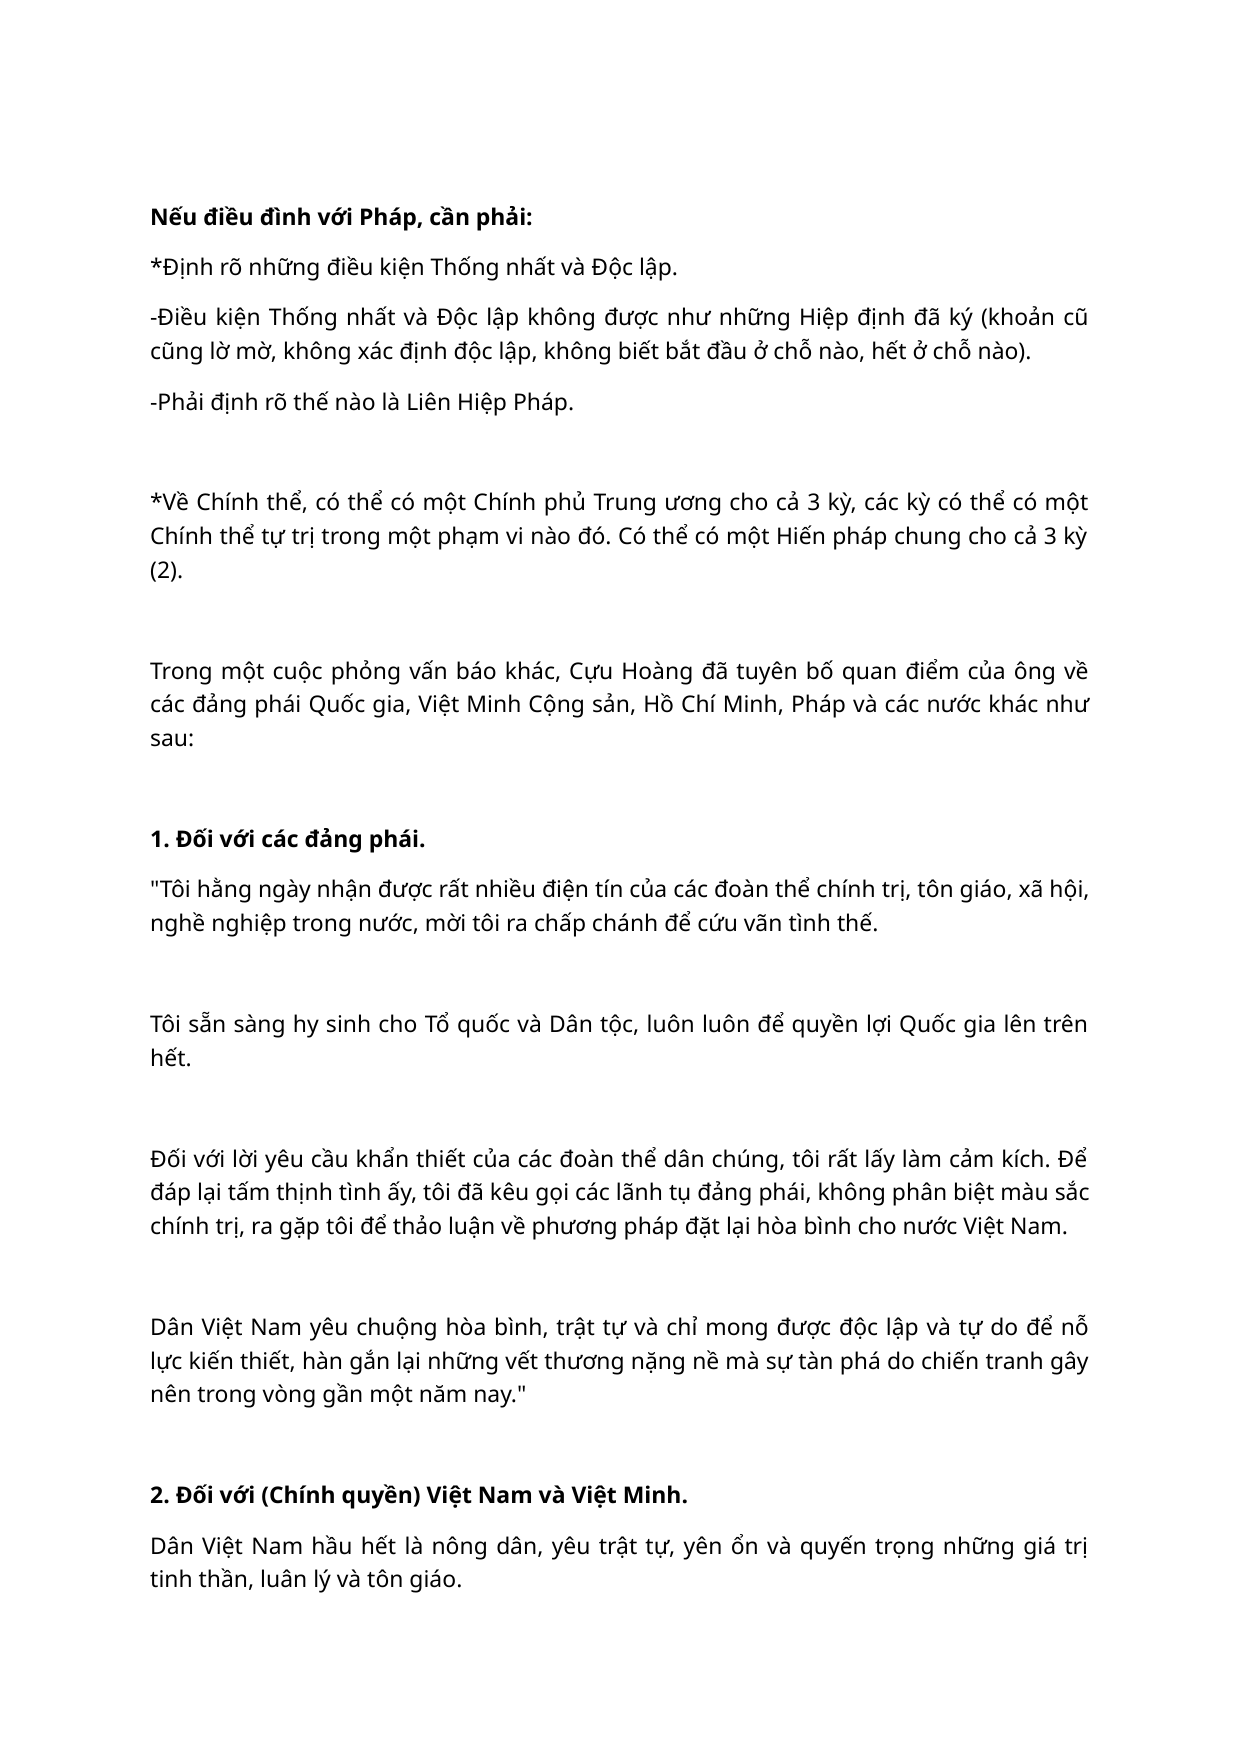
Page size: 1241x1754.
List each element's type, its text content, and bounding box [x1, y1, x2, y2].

text Nếu điều đình với Pháp, cần phải: [150, 200, 1090, 232]
text 2. Đối với (Chính quyền) Việt Nam và Việt Minh. [150, 1479, 1090, 1510]
text -Điều kiện Thống nhất và Độc lập không được như những Hiệp định đã ký (khoản cũ cũng lờ mờ, không xác định độc lập, không biết bắt đầu ở chỗ nào, hết ở chỗ nào). [150, 301, 1090, 366]
text "Tôi hằng ngày nhận được rất nhiều điện tín của các đoàn thể chính trị, tôn giáo, xã hội, nghề nghiệp trong nước, mời tôi ra chấp chánh để cứu vãn tình thế. [150, 873, 1090, 938]
text Trong một cuộc phỏng vấn báo khác, Cựu Hoàng đã tuyên bố quan điểm của ông về các đảng phái Quốc gia, Việt Minh Cộng sản, Hồ Chí Minh, Pháp và các nước khác như sau: [150, 654, 1090, 753]
text 1. Đối với các đảng phái. [150, 823, 1090, 854]
text Dân Việt Nam yêu chuộng hòa bình, trật tự và chỉ mong được độc lập và tự do để nỗ lực kiến thiết, hàn gắn lại những vết thương nặng nề mà sự tàn phá do chiến tranh gây nên trong vòng gần một năm nay." [150, 1311, 1090, 1409]
text *Định rõ những điều kiện Thống nhất và Độc lập. [150, 251, 1090, 282]
text Dân Việt Nam hầu hết là nông dân, yêu trật tự, yên ổn và quyến trọng những giá trị tinh thần, luân lý và tôn giáo. [150, 1529, 1090, 1594]
text *Về Chính thể, có thể có một Chính phủ Trung ương cho cả 3 kỳ, các kỳ có thể có một Chính thể tự trị trong một phạm vi nào đó. Có thể có một Hiến pháp chung cho cả 3 kỳ (2). [150, 486, 1090, 585]
text -Phải định rõ thế nào là Liên Hiệp Pháp. [150, 385, 1090, 417]
text Tôi sẵn sàng hy sinh cho Tổ quốc và Dân tộc, luôn luôn để quyền lợi Quốc gia lên trên hết. [150, 1008, 1090, 1073]
text Đối với lời yêu cầu khẩn thiết của các đoàn thể dân chúng, tôi rất lấy làm cảm kích. Để đáp lại tấm thịnh tình ấy, tôi đã kêu gọi các lãnh tụ đảng phái, không phân biệt màu sắc chính trị, ra gặp tôi để thảo luận về phương pháp đặt lại hòa bình cho nước Việt Nam. [150, 1142, 1090, 1241]
